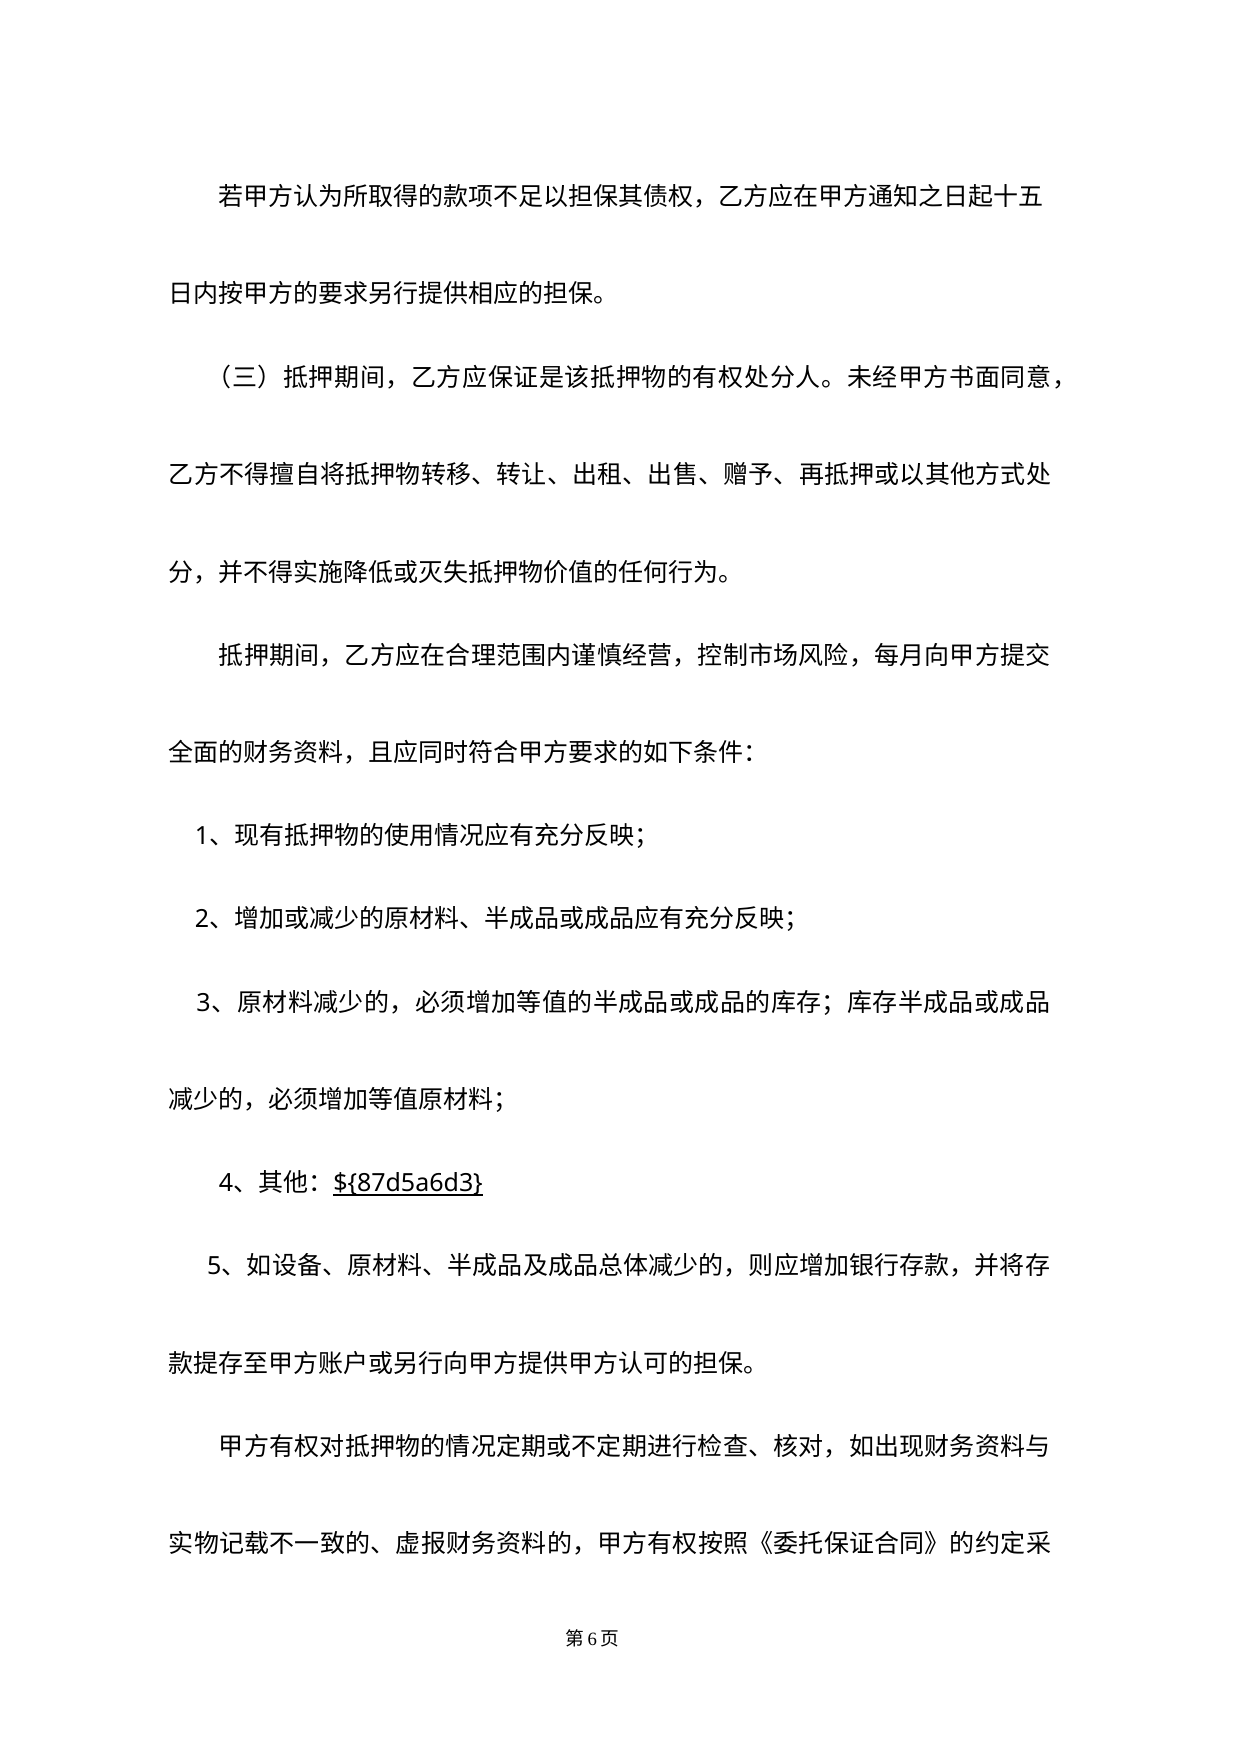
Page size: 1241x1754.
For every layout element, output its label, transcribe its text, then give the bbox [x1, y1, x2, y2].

text 5、如设备、原材料、半成品及成品总体减少的，则应增加银行存款，并将存款提存至甲方账户或另行向甲方提供甲方认可的担保。 [169, 1231, 1053, 1394]
text 3、原材料减少的，必须增加等值的半成品或成品的库存；库存半成品或成品减少的，必须增加等值原材料； [169, 968, 1053, 1130]
text 抵押期间，乙方应在合理范围内谨慎经营，控制市场风险，每月向甲方提交全面的财务资料，且应同时符合甲方要求的如下条件： [169, 621, 1053, 783]
text 1、现有抵押物的使用情况应有充分反映； [169, 801, 1053, 866]
text （三）抵押期间，乙方应保证是该抵押物的有权处分人。未经甲方书面同意，乙方不得擅自将抵押物转移、转让、出租、出售、赠予、再抵押或以其他方式处分，并不得实施降低或灭失抵押物价值的任何行为。 [169, 343, 1053, 603]
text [169, 1412, 1053, 1574]
text 2、增加或减少的原材料、半成品或成品应有充分反映； [169, 884, 1053, 949]
text 4、其他：${87d5a6d3} [169, 1148, 1053, 1213]
text 若甲方认为所取得的款项不足以担保其债权，乙方应在甲方通知之日起十五日内按甲方的要求另行提供相应的担保。 [169, 162, 1053, 324]
